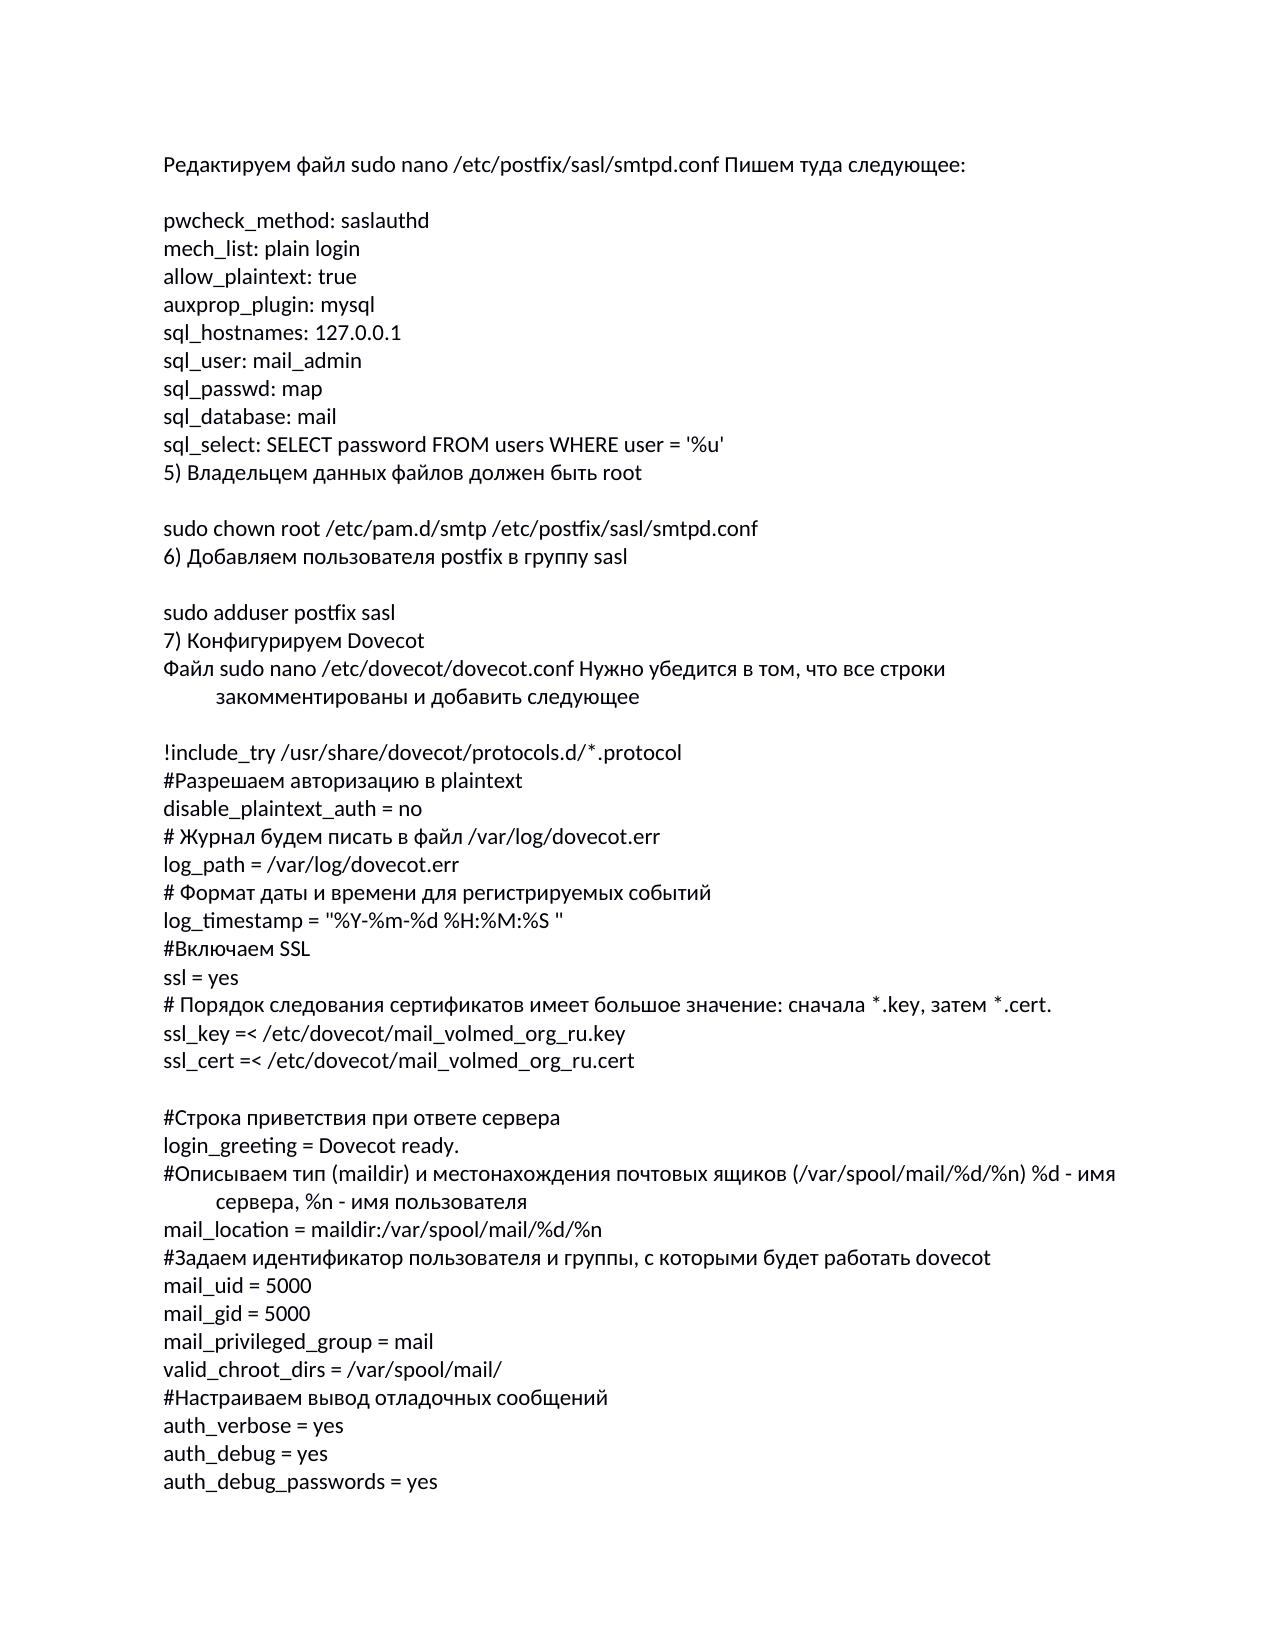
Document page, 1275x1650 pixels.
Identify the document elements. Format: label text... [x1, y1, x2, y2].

list auth_debug_passwords = yes [163, 1467, 1134, 1495]
list #Строка приветствия при ответе сервера [163, 1103, 1134, 1131]
list sql_passwd: map [163, 374, 1134, 402]
list auxprop_plugin: mysql [163, 290, 1134, 318]
list sql_user: mail_admin [163, 346, 1134, 374]
list #Описываем тип (maildir) и местонахождения почтовых ящиков (/var/spool/mail/%d/%n) %d - имя сервера, %n - имя пользователя [163, 1159, 1134, 1215]
list sql_hostnames: 127.0.0.1 [163, 318, 1134, 346]
list login_greeting = Dovecot ready. [163, 1131, 1134, 1159]
list Файл sudo nano /etc/dovecot/dovecot.conf Нужно убедится в том, что все строки закомментированы и добавить следующее [163, 654, 1134, 710]
list #Разрешаем авторизацию в plaintext [163, 766, 1134, 794]
list mail_gid = 5000 [163, 1299, 1134, 1327]
list #Задаем идентификатор пользователя и группы, с которыми будет работать dovecot [163, 1243, 1134, 1271]
list mail_location = maildir:/var/spool/mail/%d/%n [163, 1215, 1134, 1243]
list # Формат даты и времени для регистрируемых событий [163, 878, 1134, 907]
list valid_chroot_dirs = /var/spool/mail/ [163, 1355, 1134, 1383]
list mech_list: plain login [163, 234, 1134, 262]
list #Включаем SSL [163, 934, 1134, 963]
list sql_database: mail [163, 402, 1134, 430]
list disable_plaintext_auth = no [163, 794, 1134, 822]
list ssl_cert =< /etc/dovecot/mail_volmed_org_ru.cert [163, 1047, 1134, 1075]
list # Порядок следования сертификатов имеет большое значение: сначала *.key, затем *.cert. [163, 991, 1134, 1019]
list log_path = /var/log/dovecot.err [163, 851, 1134, 878]
list sudo chown root /etc/pam.d/smtp /etc/postfix/sasl/smtpd.conf [163, 514, 1134, 542]
list #Настраиваем вывод отладочных сообщений [163, 1383, 1134, 1411]
list 5) Владельцем данных файлов должен быть root [163, 458, 1134, 486]
list Редактируем файл sudo nano /etc/postfix/sasl/smtpd.conf Пишем туда следующее: [163, 150, 1134, 178]
list ssl_key =< /etc/dovecot/mail_volmed_org_ru.key [163, 1019, 1134, 1047]
list mail_privileged_group = mail [163, 1327, 1134, 1355]
list 7) Конфигурируем Dovecot [163, 626, 1134, 654]
list auth_verbose = yes [163, 1411, 1134, 1439]
list 6) Добавляем пользователя postfix в группу sasl [163, 542, 1134, 570]
list sudo adduser postfix sasl [163, 598, 1134, 626]
list auth_debug = yes [163, 1439, 1134, 1467]
list allow_plaintext: true [163, 262, 1134, 290]
list mail_uid = 5000 [163, 1271, 1134, 1299]
list sql_select: SELECT password FROM users WHERE user = '%u' [163, 430, 1134, 458]
list ssl = yes [163, 963, 1134, 991]
list log_timestamp = "%Y-%m-%d %H:%M:%S " [163, 907, 1134, 934]
list # Журнал будем писать в файл /var/log/dovecot.err [163, 822, 1134, 851]
list !include_try /usr/share/dovecot/protocols.d/*.protocol [163, 738, 1134, 766]
list pwcheck_method: saslauthd [163, 206, 1134, 234]
